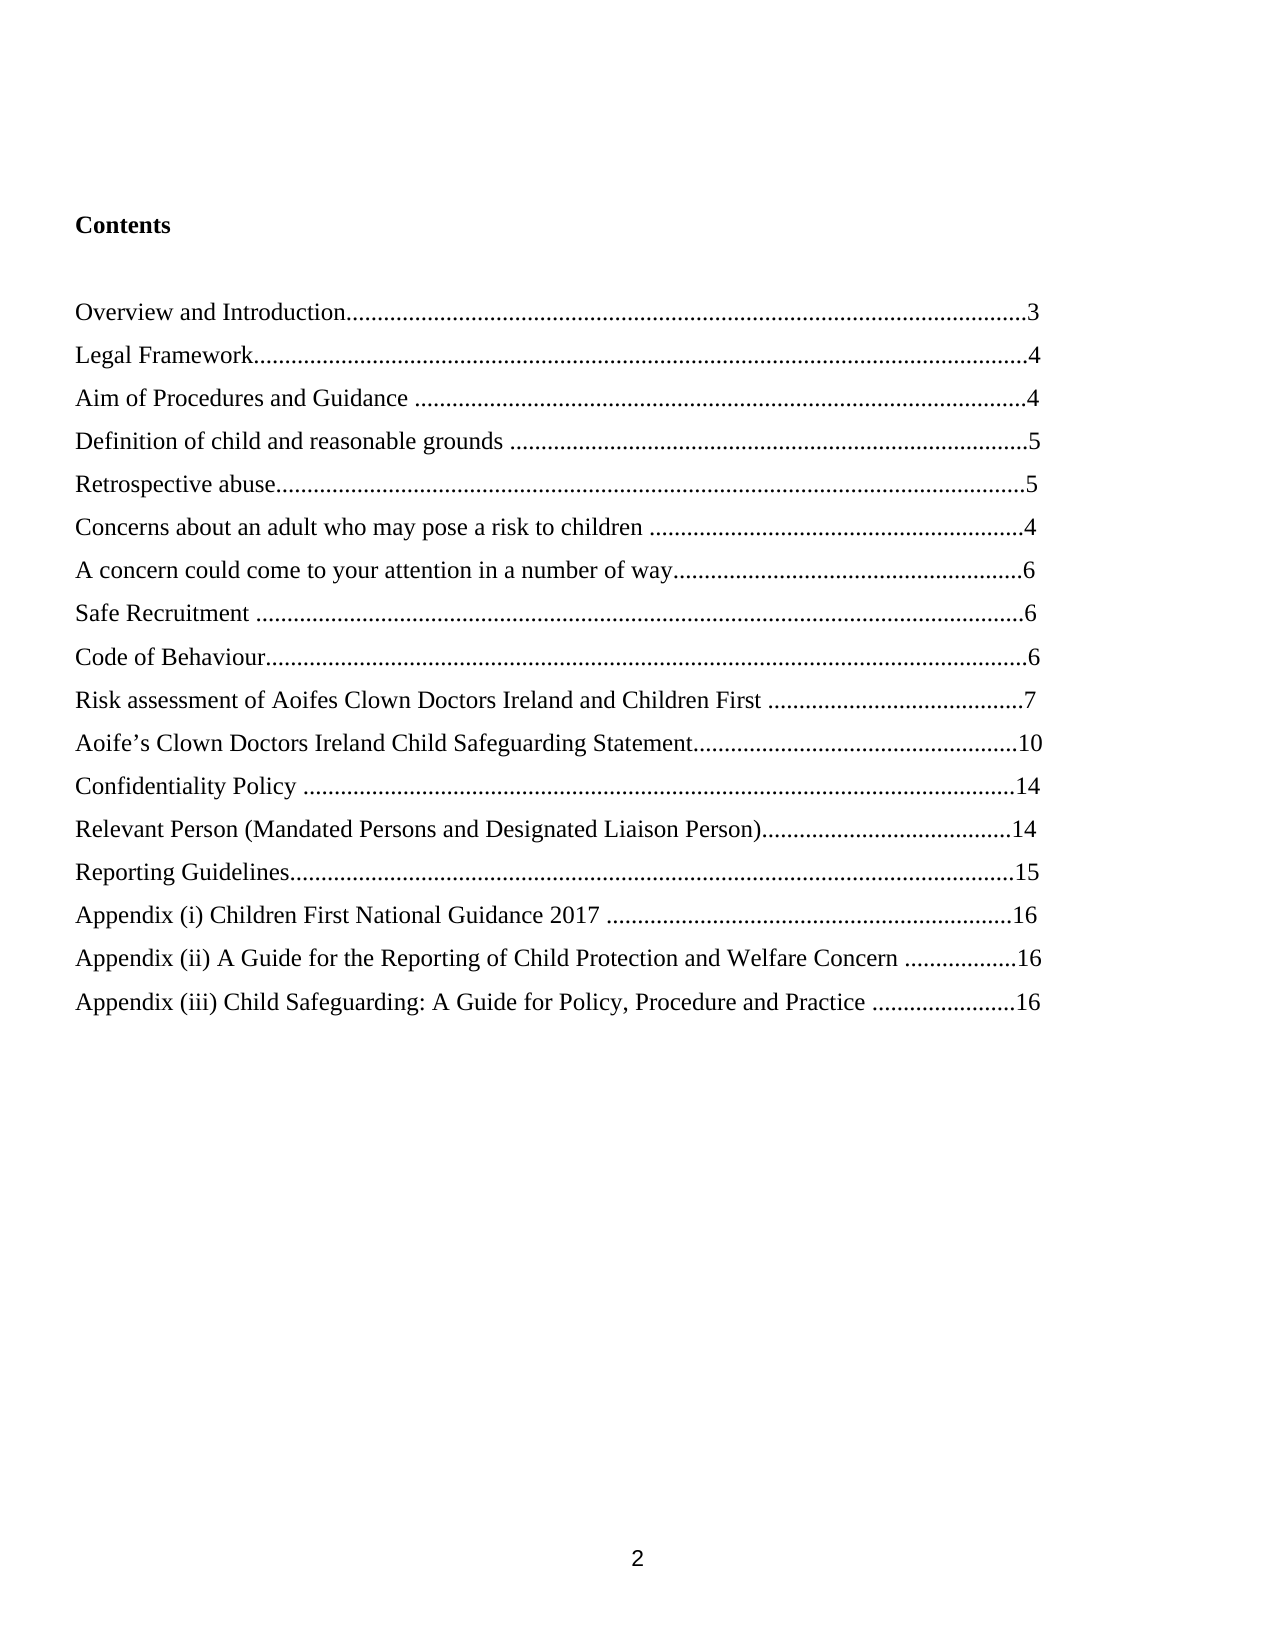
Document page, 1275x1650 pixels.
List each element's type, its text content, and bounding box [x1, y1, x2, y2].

text Contents [75, 210, 1200, 239]
text Overview and Introduction.............................................................................................................3 Legal Framework............................................................................................................................4 Aim of Procedures and Guidance ..................................................................................................4 Definition of child and reasonable grounds ...................................................................................5 Retrospective abuse........................................................................................................................5 Concerns about an adult who may pose a risk to children ............................................................4 A concern could come to your attention in a number of way........................................................6 Safe Recruitment ...........................................................................................................................6 Code of Behaviour..........................................................................................................................6 Risk assessment of Aoifes Clown Doctors Ireland and Children First .........................................7 Aoife’s Clown Doctors Ireland Child Safeguarding Statement....................................................10 Confidentiality Policy ..................................................................................................................14 Relevant Person (Mandated Persons and Designated Liaison Person)........................................14 Reporting Guidelines....................................................................................................................15 Appendix (i) Children First National Guidance 2017 .................................................................16 Appendix (ii) A Guide for the Reporting of Child Protection and Welfare Concern ..................16 Appendix (iii) Child Safeguarding: A Guide for Policy, Procedure and Practice .......................16 [75, 297, 1228, 1015]
